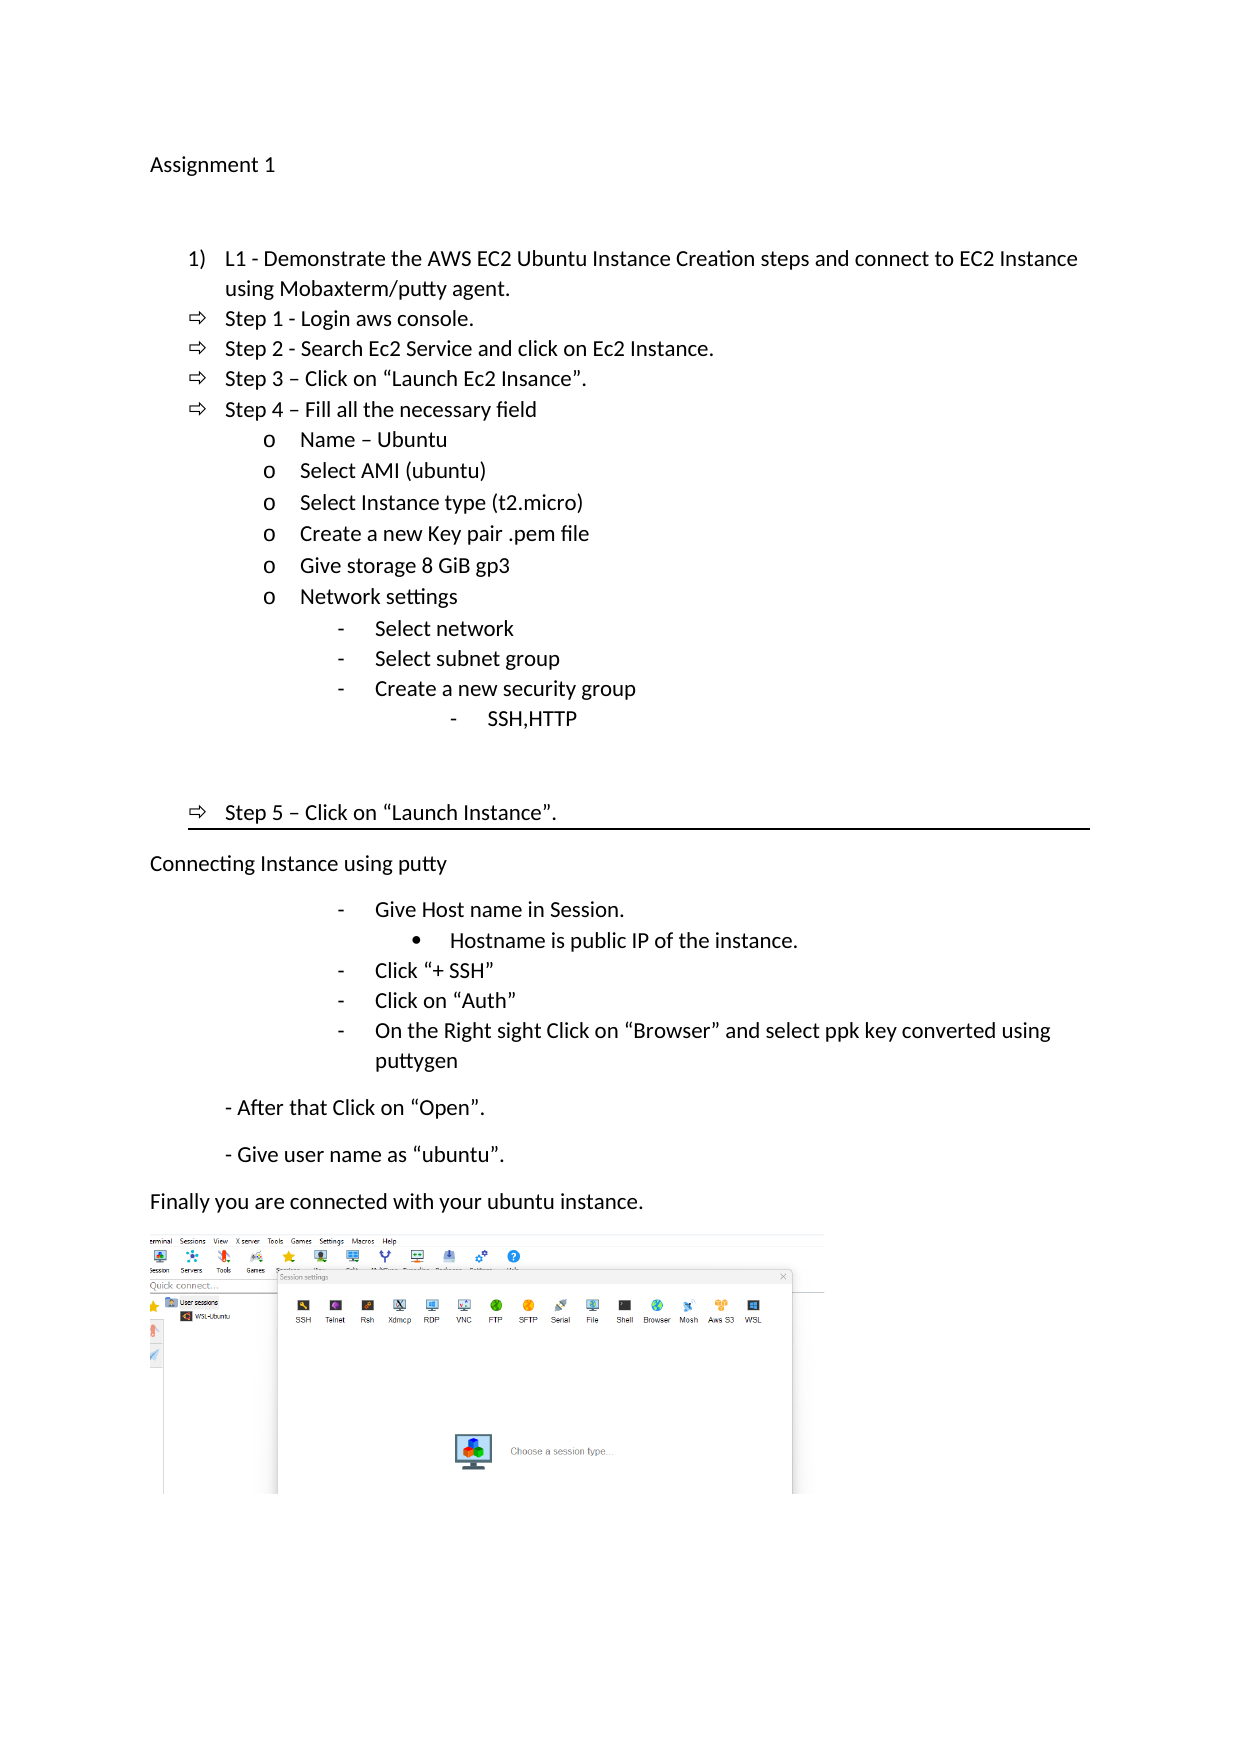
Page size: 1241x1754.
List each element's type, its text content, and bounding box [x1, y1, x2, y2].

list Select Instance type (t2.micro) [262, 488, 1090, 517]
list Create a new Key pair .pem file [262, 519, 1090, 548]
text - After that Click on “Open”. [225, 1093, 1090, 1121]
list SSH,HTTP [450, 704, 1090, 732]
list Step 4 – Fill all the necessary field [187, 395, 1090, 423]
text Assignment 1 [150, 150, 1090, 178]
list Click on “Auth” [337, 986, 1090, 1014]
text Finally you are connected with your ubuntu instance. [150, 1187, 1090, 1215]
text Connecting Instance using putty [150, 849, 1090, 877]
list Give Host name in Session. [337, 896, 1090, 923]
text - Give user name as “ubuntu”. [225, 1140, 1090, 1168]
list Click “+ SSH” [337, 956, 1090, 984]
list Select network [337, 614, 1090, 642]
list Select subnet group [337, 644, 1090, 672]
picture [150, 1234, 825, 1494]
list L1 - Demonstrate the AWS EC2 Ubuntu Instance Creation steps and connect to EC2 Instance using Mobaxterm/putty agent. [187, 244, 1090, 302]
list Step 3 – Click on “Launch Ec2 Insance”. [187, 364, 1090, 393]
list Name – Ubuntu [262, 425, 1090, 454]
list Give storage 8 GiB gp3 [262, 551, 1090, 580]
list Hostname is public IP of the instance. [412, 926, 1090, 954]
list On the Right sight Click on “Browser” and select ppk key converted using puttygen [337, 1016, 1090, 1074]
list Network settings [262, 582, 1090, 611]
list Create a new security group [337, 674, 1090, 702]
list Step 5 – Click on “Launch Instance”. [187, 798, 1090, 830]
list Select AMI (ubuntu) [262, 456, 1090, 486]
list Step 2 - Search Ec2 Service and click on Ec2 Instance. [187, 334, 1090, 362]
list Step 1 - Login aws console. [187, 304, 1090, 332]
